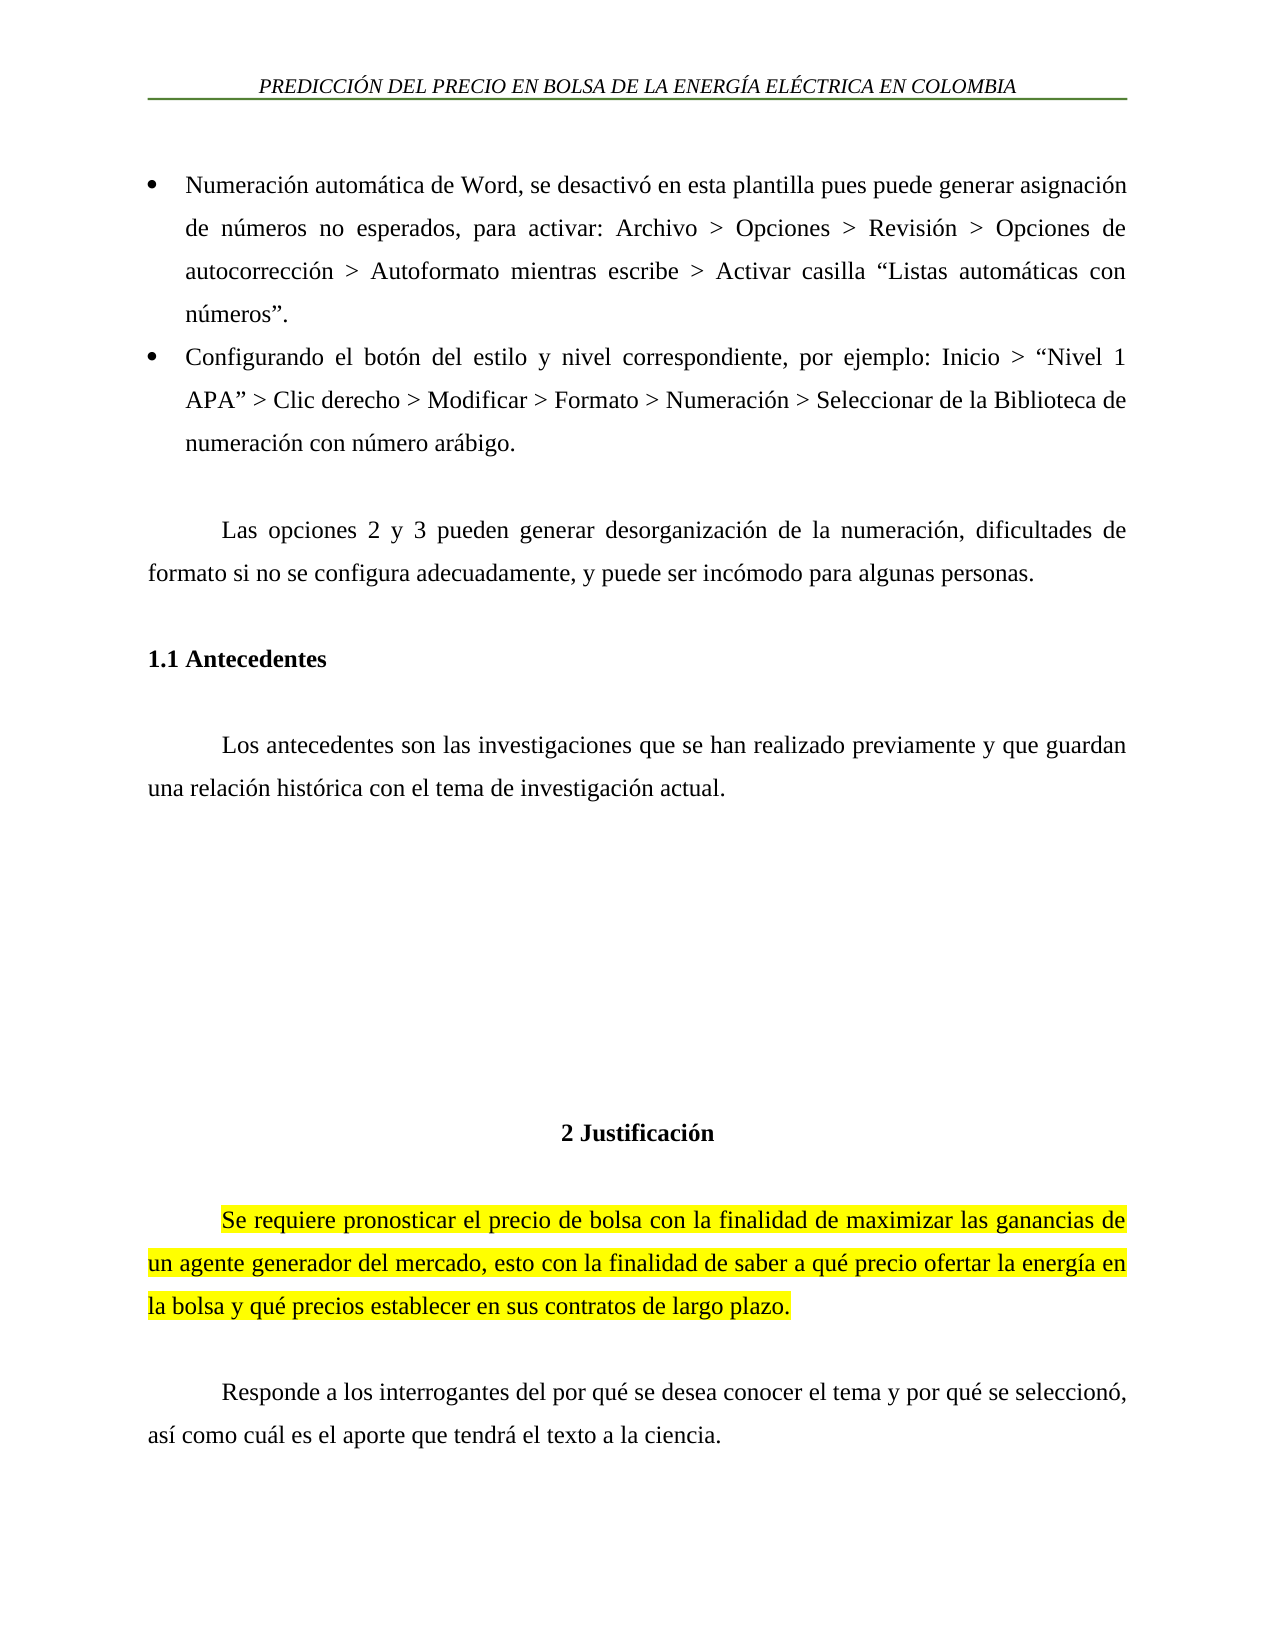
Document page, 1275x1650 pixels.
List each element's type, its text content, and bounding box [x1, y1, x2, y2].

text 1.1 Antecedentes [148, 644, 1127, 673]
text Responde a los interrogantes del por qué se desea conocer el tema y por qué se seleccionó, así como cuál es el aporte que tendrá el texto a la ciencia. [148, 1377, 1127, 1449]
list Numeración automática de Word, se desactivó en esta plantilla pues puede generar asignación de números no esperados, para activar: Archivo > Opciones > Revisión > Opciones de autocorrección > Autoformato mientras escribe > Activar casilla “Listas automáticas con números”. [148, 170, 1127, 328]
text Los antecedentes son las investigaciones que se han realizado previamente y que guardan una relación histórica con el tema de investigación actual. [148, 730, 1127, 802]
text Las opciones 2 y 3 pueden generar desorganización de la numeración, dificultades de formato si no se configura adecuadamente, y puede ser incómodo para algunas personas. [148, 515, 1127, 587]
text Se requiere pronosticar el precio de bolsa con la finalidad de maximizar las ganancias de un agente generador del mercado, esto con la finalidad de saber a qué precio ofertar la energía en la bolsa y qué precios establecer en sus contratos de largo plazo. [148, 1205, 1127, 1248]
text Se requiere pronosticar el precio de bolsa con la finalidad de maximizar las ganancias de un agente generador del mercado, esto con la finalidad de saber a qué precio ofertar la energía en la bolsa y qué precios establecer en sus contratos de largo plazo. [148, 1277, 1127, 1320]
text 2 Justificación [148, 1118, 1127, 1147]
list Configurando el botón del estilo y nivel correspondiente, por ejemplo: Inicio > “Nivel 1 APA” > Clic derecho > Modificar > Formato > Numeración > Seleccionar de la Biblioteca de numeración con número arábigo. [148, 342, 1127, 457]
